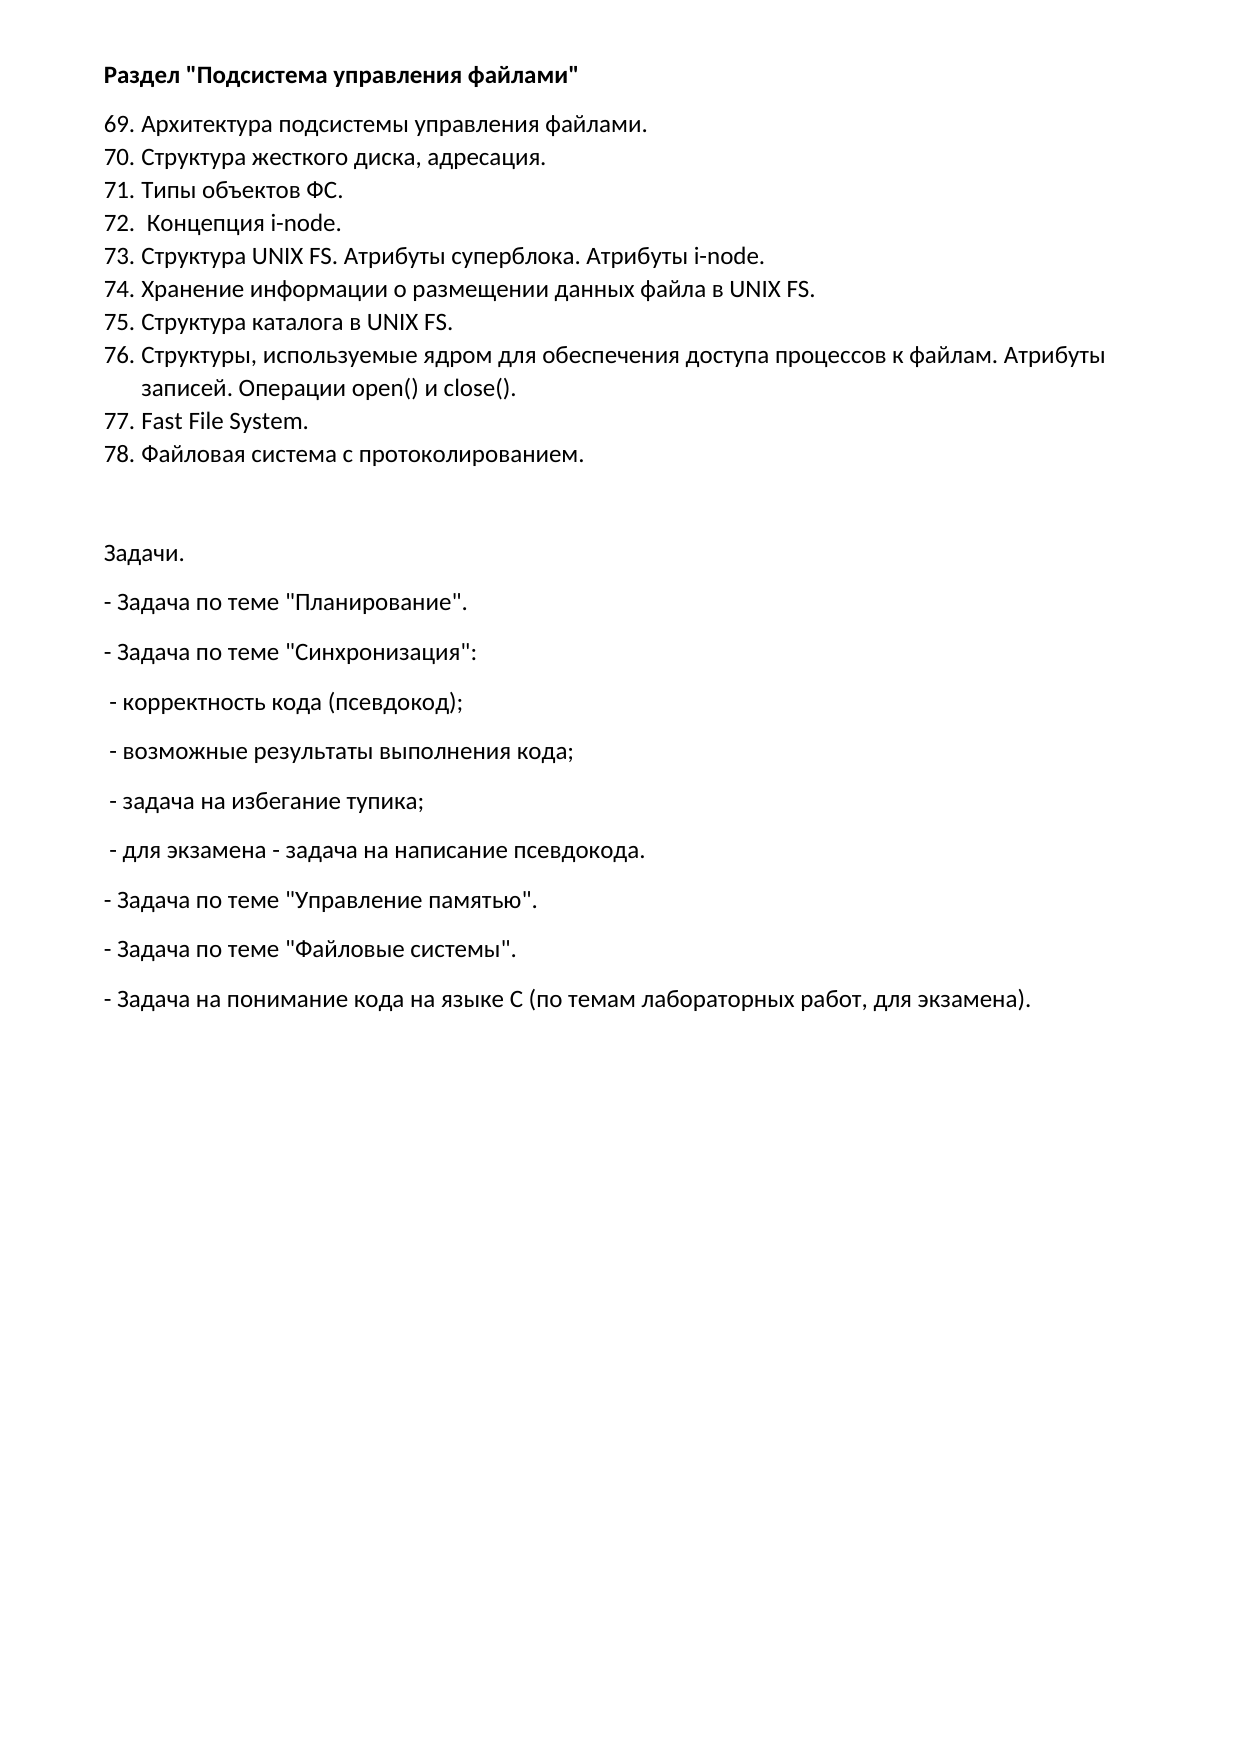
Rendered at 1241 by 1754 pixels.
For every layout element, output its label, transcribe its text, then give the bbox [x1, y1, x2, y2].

text Задачи. [103, 537, 1152, 567]
list Структура жесткого диска, адресация. [103, 142, 1152, 172]
list Файловая система с протоколированием. [103, 438, 1152, 468]
list Концепция i-node. [103, 207, 1152, 238]
list Fast File System. [103, 405, 1152, 435]
text - Задача на понимание кода на языке C (по темам лабораторных работ, для экзамена). [103, 983, 1152, 1014]
list Типы объектов ФС. [103, 174, 1152, 205]
text - Задача по теме "Планирование". [103, 587, 1152, 617]
text - Задача по теме "Управление памятью". [103, 884, 1152, 914]
text Раздел "Подсистема управления файлами" [103, 59, 1152, 89]
text - корректность кода (псевдокод); [103, 686, 1152, 716]
text - для экзамена - задача на написание псевдокода. [103, 834, 1152, 865]
text - задача на избегание тупика; [103, 785, 1152, 815]
list Структура UNIX FS. Атрибуты суперблока. Атрибуты i-node. [103, 240, 1152, 271]
list Хранение информации о размещении данных файла в UNIX FS. [103, 273, 1152, 304]
text - Задача по теме "Файловые системы". [103, 934, 1152, 964]
text - возможные результаты выполнения кода; [103, 735, 1152, 766]
list Архитектура подсистемы управления файлами. [103, 109, 1152, 139]
list Структура каталога в UNIX FS. [103, 306, 1152, 337]
list Структуры, используемые ядром для обеспечения доступа процессов к файлам. Атрибуты записей. Операции open() и close(). [103, 339, 1152, 402]
text - Задача по теме "Синхронизация": [103, 636, 1152, 667]
